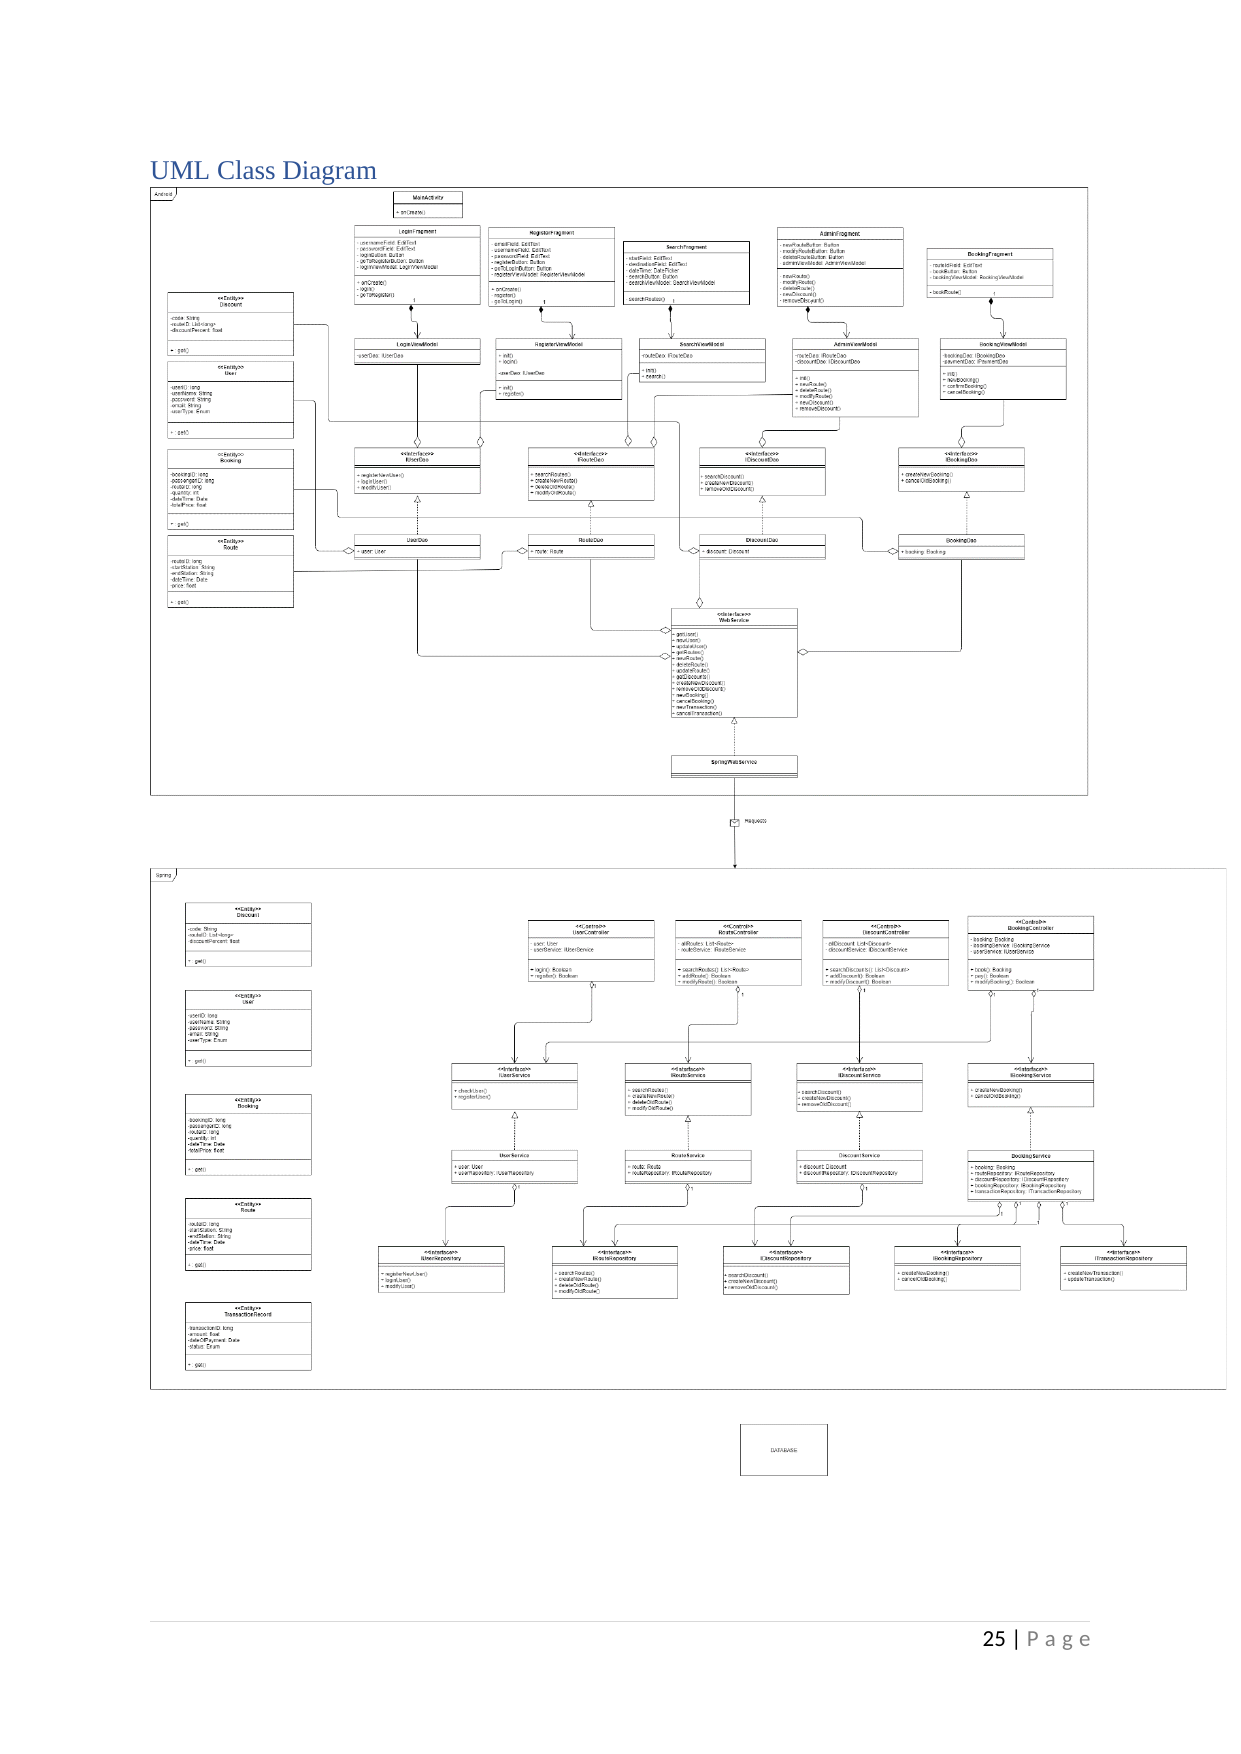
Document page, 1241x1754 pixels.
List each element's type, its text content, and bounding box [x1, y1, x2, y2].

picture [150, 187, 1227, 1476]
subtitle UML Class Diagram [150, 154, 1090, 185]
